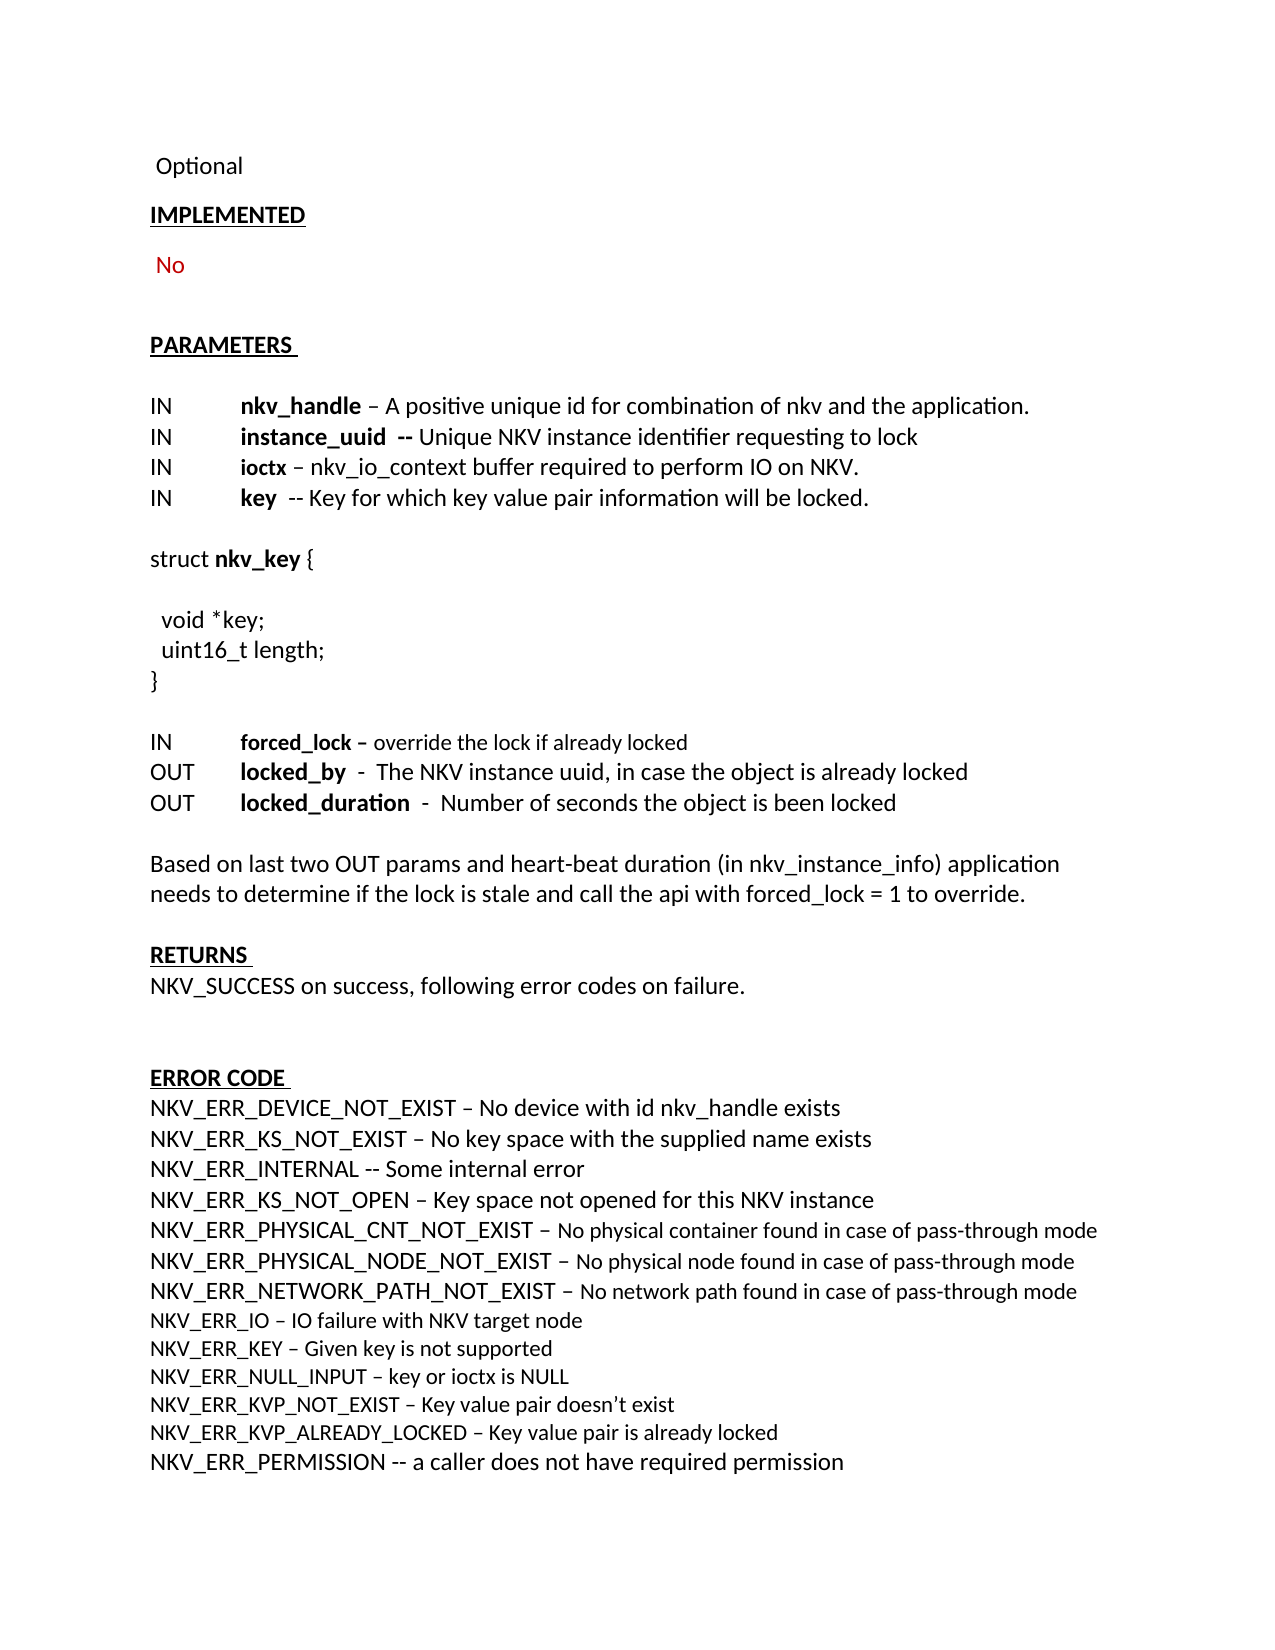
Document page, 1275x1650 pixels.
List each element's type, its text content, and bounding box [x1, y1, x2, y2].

text NKV_SUCCESS on success, following error codes on failure. [150, 970, 1125, 1001]
text IN nkv_handle – A positive unique id for combination of nkv and the application. [150, 390, 1125, 421]
text NKV_ERR_KVP_ALREADY_LOCKED – Key value pair is already locked [150, 1418, 1125, 1446]
text NKV_ERR_NETWORK_PATH_NOT_EXIST – No network path found in case of pass-through mode [150, 1275, 1125, 1306]
text NKV_ERR_KS_NOT_EXIST – No key space with the supplied name exists [150, 1123, 1125, 1153]
text IN forced_lock – override the lock if already locked [150, 726, 1125, 757]
text NKV_ERR_PERMISSION -- a caller does not have required permission [150, 1446, 1125, 1477]
text } [150, 665, 1125, 696]
text NKV_ERR_KVP_NOT_EXIST – Key value pair doesn’t exist [150, 1390, 1125, 1418]
text NKV_ERR_INTERNAL -- Some internal error [150, 1153, 1125, 1184]
text IN instance_uuid -- Unique NKV instance identifier requesting to lock [150, 421, 1125, 451]
text NKV_ERR_PHYSICAL_CNT_NOT_EXIST – No physical container found in case of pass-through mode [150, 1214, 1125, 1245]
text IN ioctx – nkv_io_context buffer required to perform IO on NKV. [150, 451, 1125, 482]
text IMPLEMENTED [150, 199, 1125, 230]
text NKV_ERR_DEVICE_NOT_EXIST – No device with id nkv_handle exists [150, 1092, 1125, 1123]
text No [150, 249, 1125, 280]
text NKV_ERR_KEY – Given key is not supported [150, 1334, 1125, 1362]
text IN key -- Key for which key value pair information will be locked. [150, 482, 1125, 512]
text NKV_ERR_KS_NOT_OPEN – Key space not opened for this NKV instance [150, 1184, 1125, 1214]
text struct nkv_key { [150, 543, 1125, 573]
text uint16_t length; [150, 634, 1125, 665]
text RETURNS [150, 940, 1125, 970]
text Optional [150, 150, 1125, 181]
text OUT locked_by - The NKV instance uuid, in case the object is already locked [150, 757, 1125, 787]
text NKV_ERR_NULL_INPUT – key or ioctx is NULL [150, 1362, 1125, 1390]
text NKV_ERR_IO – IO failure with NKV target node [150, 1306, 1125, 1334]
text NKV_ERR_PHYSICAL_NODE_NOT_EXIST – No physical node found in case of pass-through mode [150, 1245, 1125, 1275]
text Based on last two OUT params and heart-beat duration (in nkv_instance_info) application needs to determine if the lock is stale and call the api with forced_lock = 1 to override. [150, 848, 1125, 909]
text void *key; [150, 604, 1125, 634]
text ERROR CODE [150, 1062, 1125, 1092]
text OUT locked_duration - Number of seconds the object is been locked [150, 787, 1125, 818]
text PARAMETERS [150, 329, 1125, 360]
